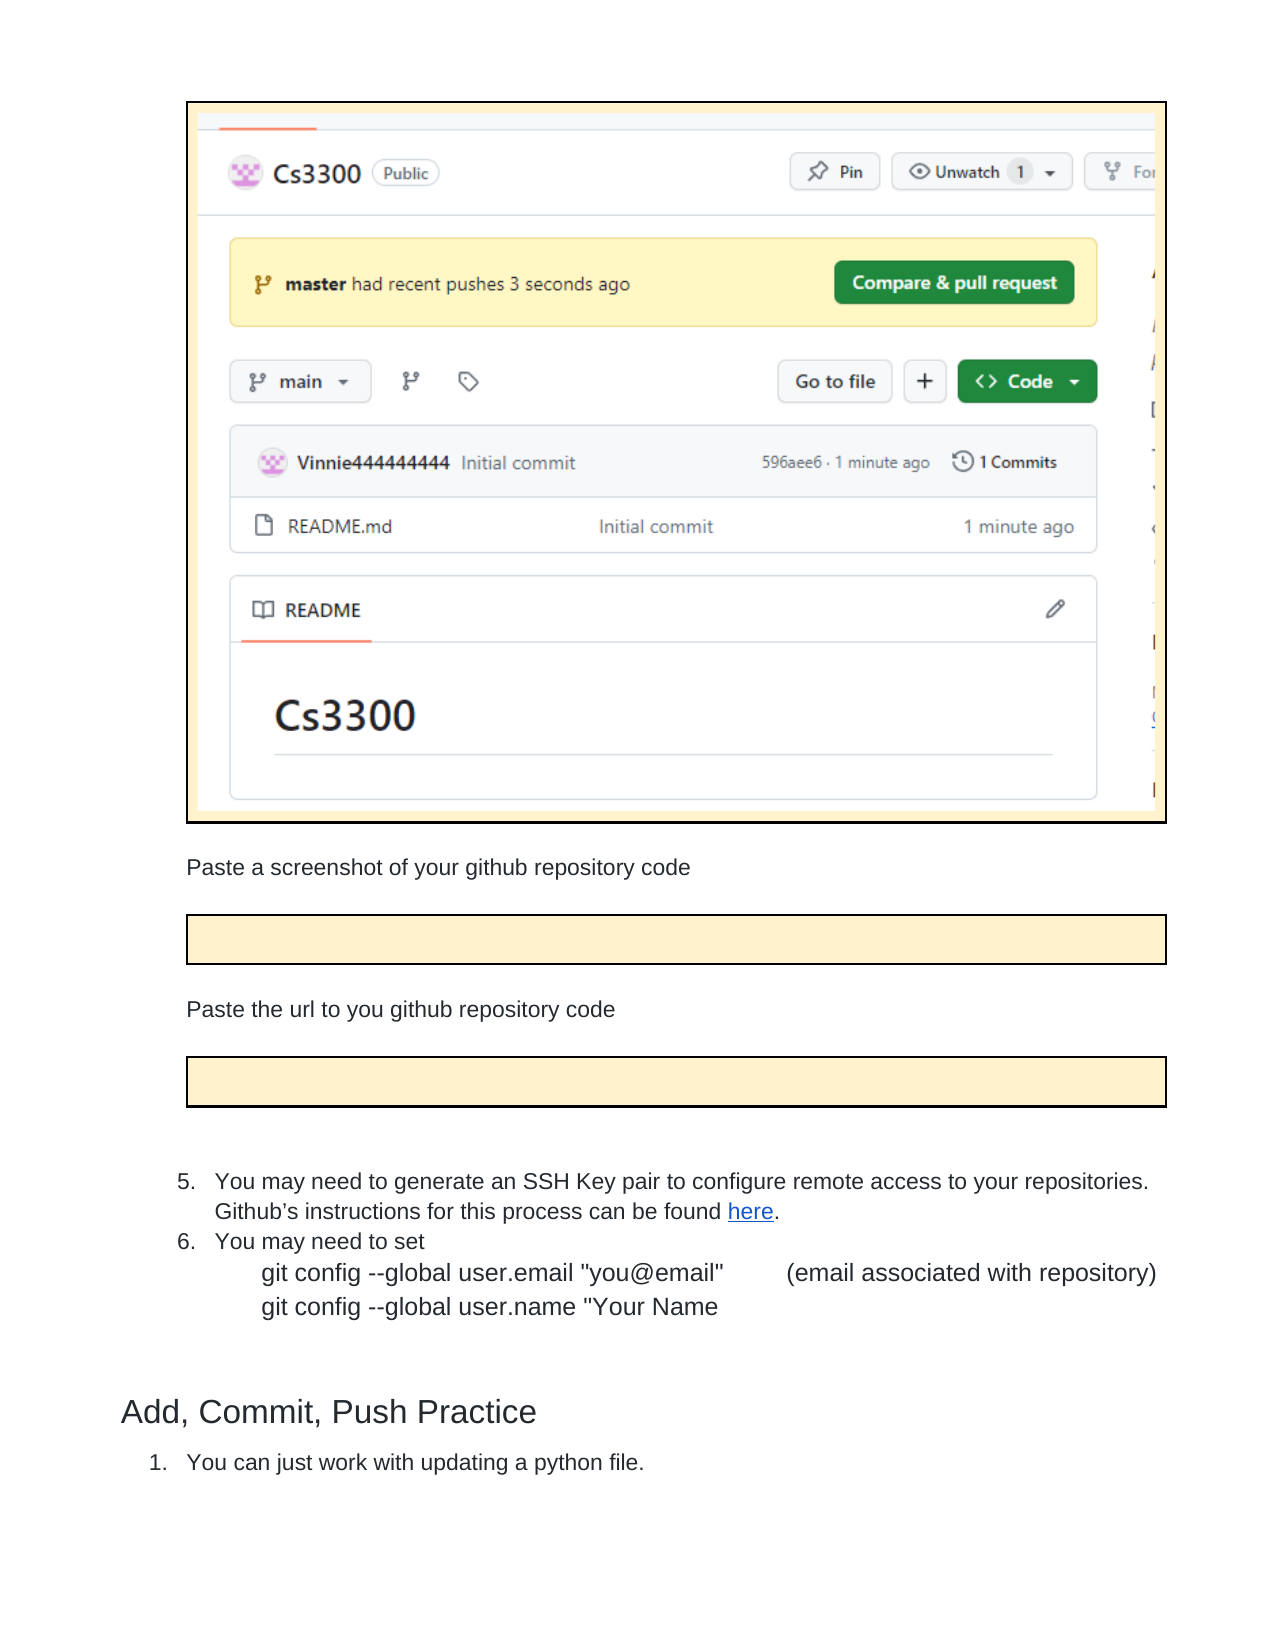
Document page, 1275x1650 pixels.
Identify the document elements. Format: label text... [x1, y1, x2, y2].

text Paste the url to you github repository code [111, 996, 1164, 1022]
list You can just work with updating a python file. [149, 1449, 1164, 1475]
text git config --global user.email "you@email" (email associated with repository) [186, 1258, 1164, 1287]
subtitle Add, Commit, Push Practice [121, 1392, 1164, 1431]
table_header [188, 916, 1165, 963]
text Paste a screenshot of your github repository code [111, 854, 1164, 880]
table_header [188, 1058, 1165, 1105]
list You may need to set [177, 1228, 1164, 1254]
table_header [188, 103, 1165, 821]
picture [197, 113, 1155, 811]
list You may need to generate an SSH Key pair to configure remote access to your repositories. Github’s instructions for this process can be found here. [177, 1168, 1164, 1224]
text git config --global user.name "Your Name [186, 1291, 1164, 1320]
